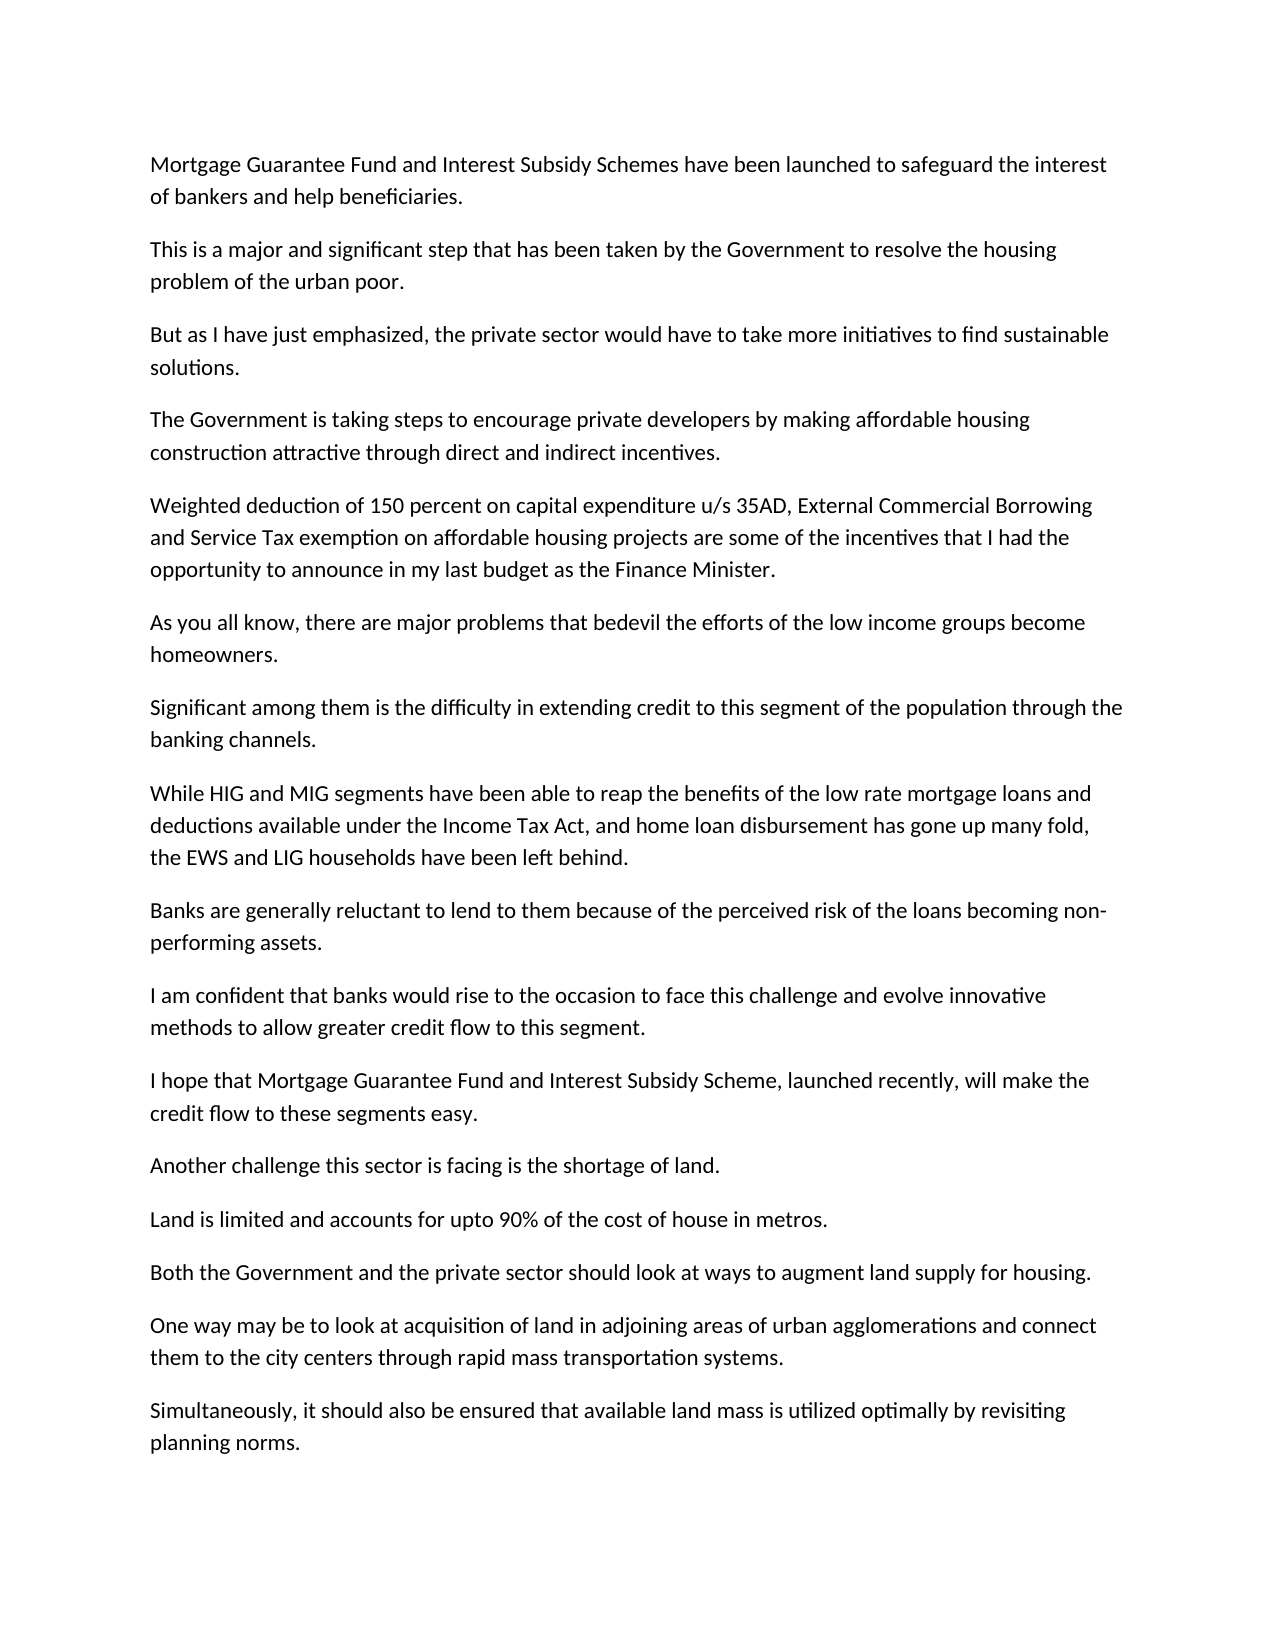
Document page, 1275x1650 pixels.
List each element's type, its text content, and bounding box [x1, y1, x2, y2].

text Both the Government and the private sector should look at ways to augment land supply for housing. [150, 1258, 1125, 1286]
text One way may be to look at acquisition of land in adjoining areas of urban agglomerations and connect them to the city centers through rapid mass transportation systems. [150, 1311, 1125, 1371]
text The Government is taking steps to encourage private developers by making affordable housing construction attractive through direct and indirect incentives. [150, 406, 1125, 466]
text Another challenge this sector is facing is the shortage of land. [150, 1152, 1125, 1180]
text I am confident that banks would rise to the occasion to face this challenge and evolve innovative methods to allow greater credit flow to this segment. [150, 981, 1125, 1041]
text Significant among them is the difficulty in extending credit to this segment of the population through the banking channels. [150, 693, 1125, 754]
text Simultaneously, it should also be ensured that available land mass is utilized optimally by revisiting planning norms. [150, 1396, 1125, 1456]
text I hope that Mortgage Guarantee Fund and Interest Subsidy Scheme, launched recently, will make the credit flow to these segments easy. [150, 1066, 1125, 1127]
text Weighted deduction of 150 percent on capital expenditure u/s 35AD, External Commercial Borrowing and Service Tax exemption on affordable housing projects are some of the incentives that I had the opportunity to announce in my last budget as the Finance Minister. [150, 491, 1125, 583]
text Land is limited and accounts for upto 90% of the cost of house in metros. [150, 1205, 1125, 1233]
text Banks are generally reluctant to lend to them because of the perceived risk of the loans becoming non-performing assets. [150, 896, 1125, 956]
text This is a major and significant step that has been taken by the Government to resolve the housing problem of the urban poor. [150, 235, 1125, 295]
text Mortgage Guarantee Fund and Interest Subsidy Schemes have been launched to safeguard the interest of bankers and help beneficiaries. [150, 150, 1125, 210]
text As you all know, there are major problems that bedevil the efforts of the low income groups become homeowners. [150, 608, 1125, 668]
text But as I have just emphasized, the private sector would have to take more initiatives to find sustainable solutions. [150, 320, 1125, 381]
text While HIG and MIG segments have been able to reap the benefits of the low rate mortgage loans and deductions available under the Income Tax Act, and home loan disbursement has gone up many fold, the EWS and LIG households have been left behind. [150, 779, 1125, 871]
